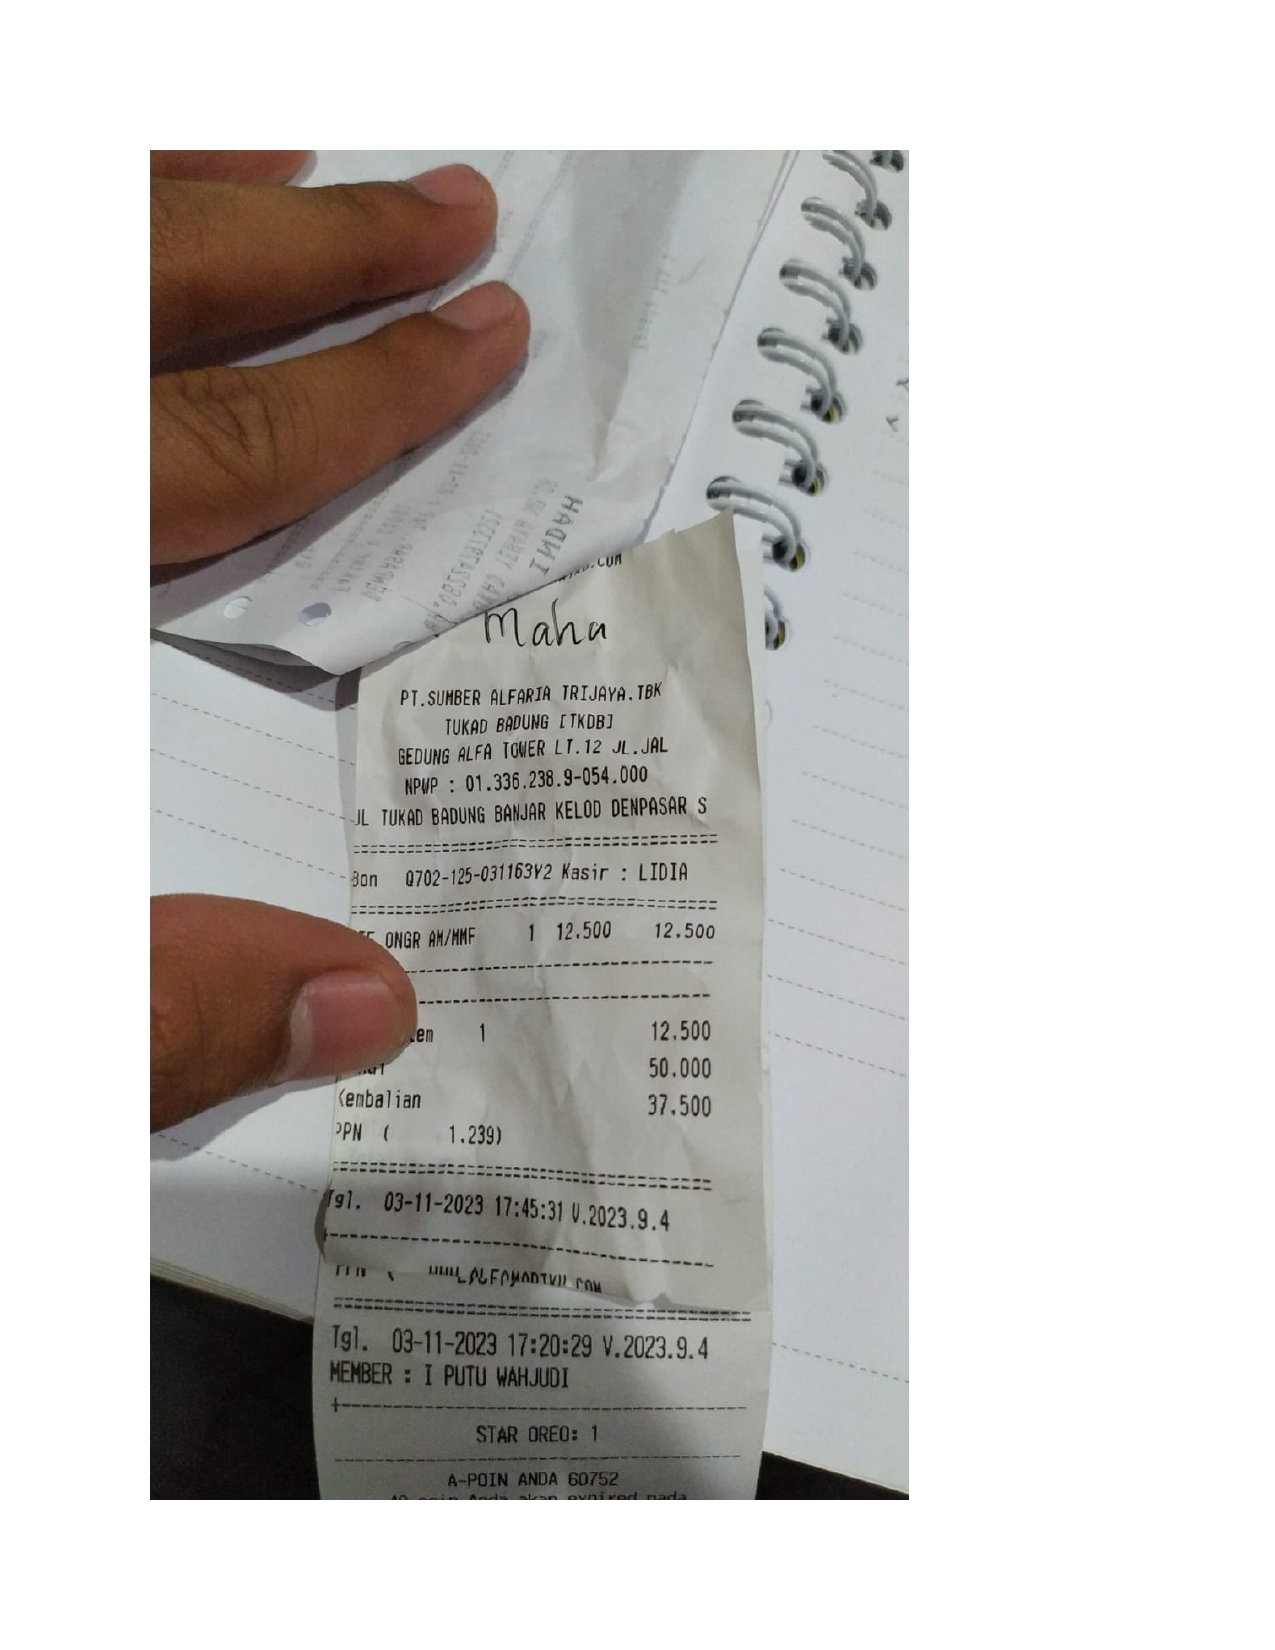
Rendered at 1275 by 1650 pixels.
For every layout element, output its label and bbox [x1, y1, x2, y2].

picture [150, 150, 909, 1500]
